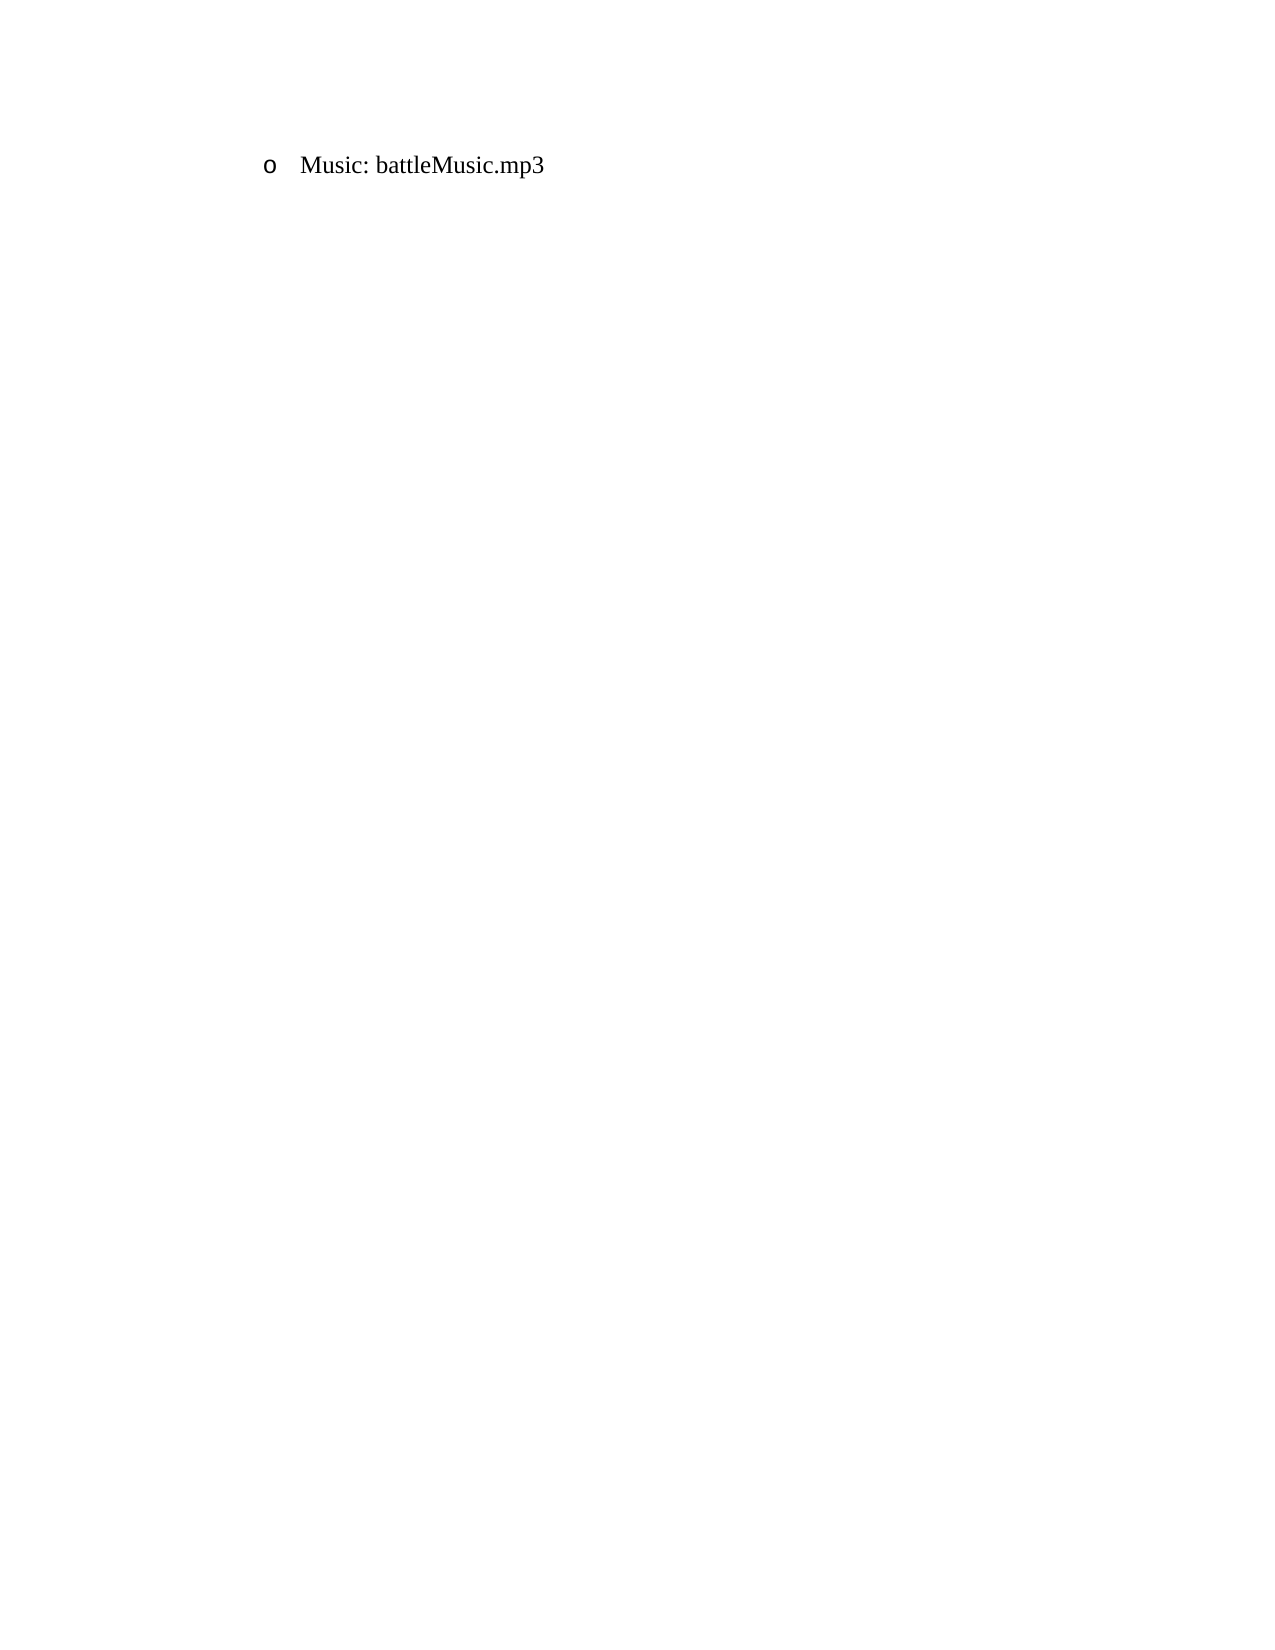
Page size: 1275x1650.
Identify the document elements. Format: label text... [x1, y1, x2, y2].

list Music: battleMusic.mp3 [262, 150, 1125, 181]
